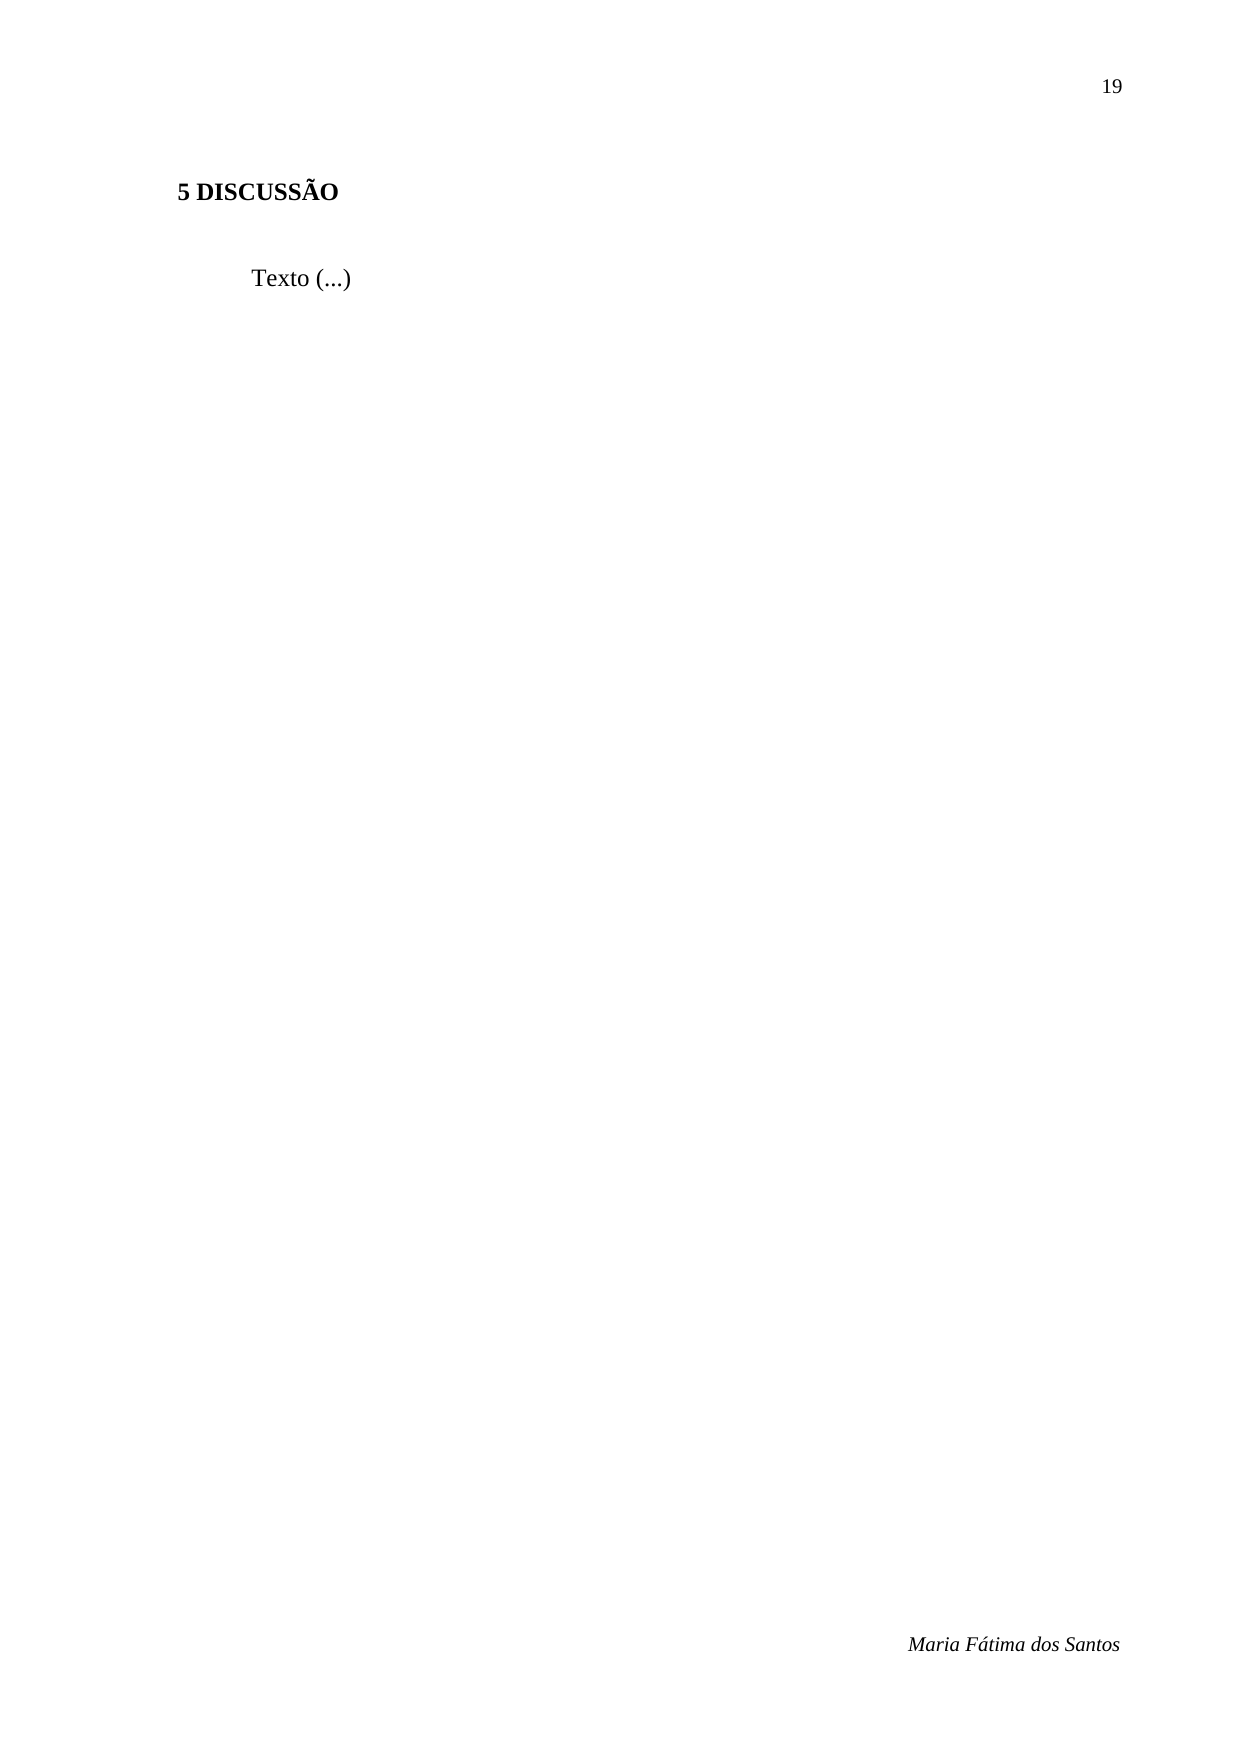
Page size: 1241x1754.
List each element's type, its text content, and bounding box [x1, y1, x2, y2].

text Texto (...) [177, 263, 1122, 292]
text 5 DISCUSSÃO [177, 177, 1004, 206]
